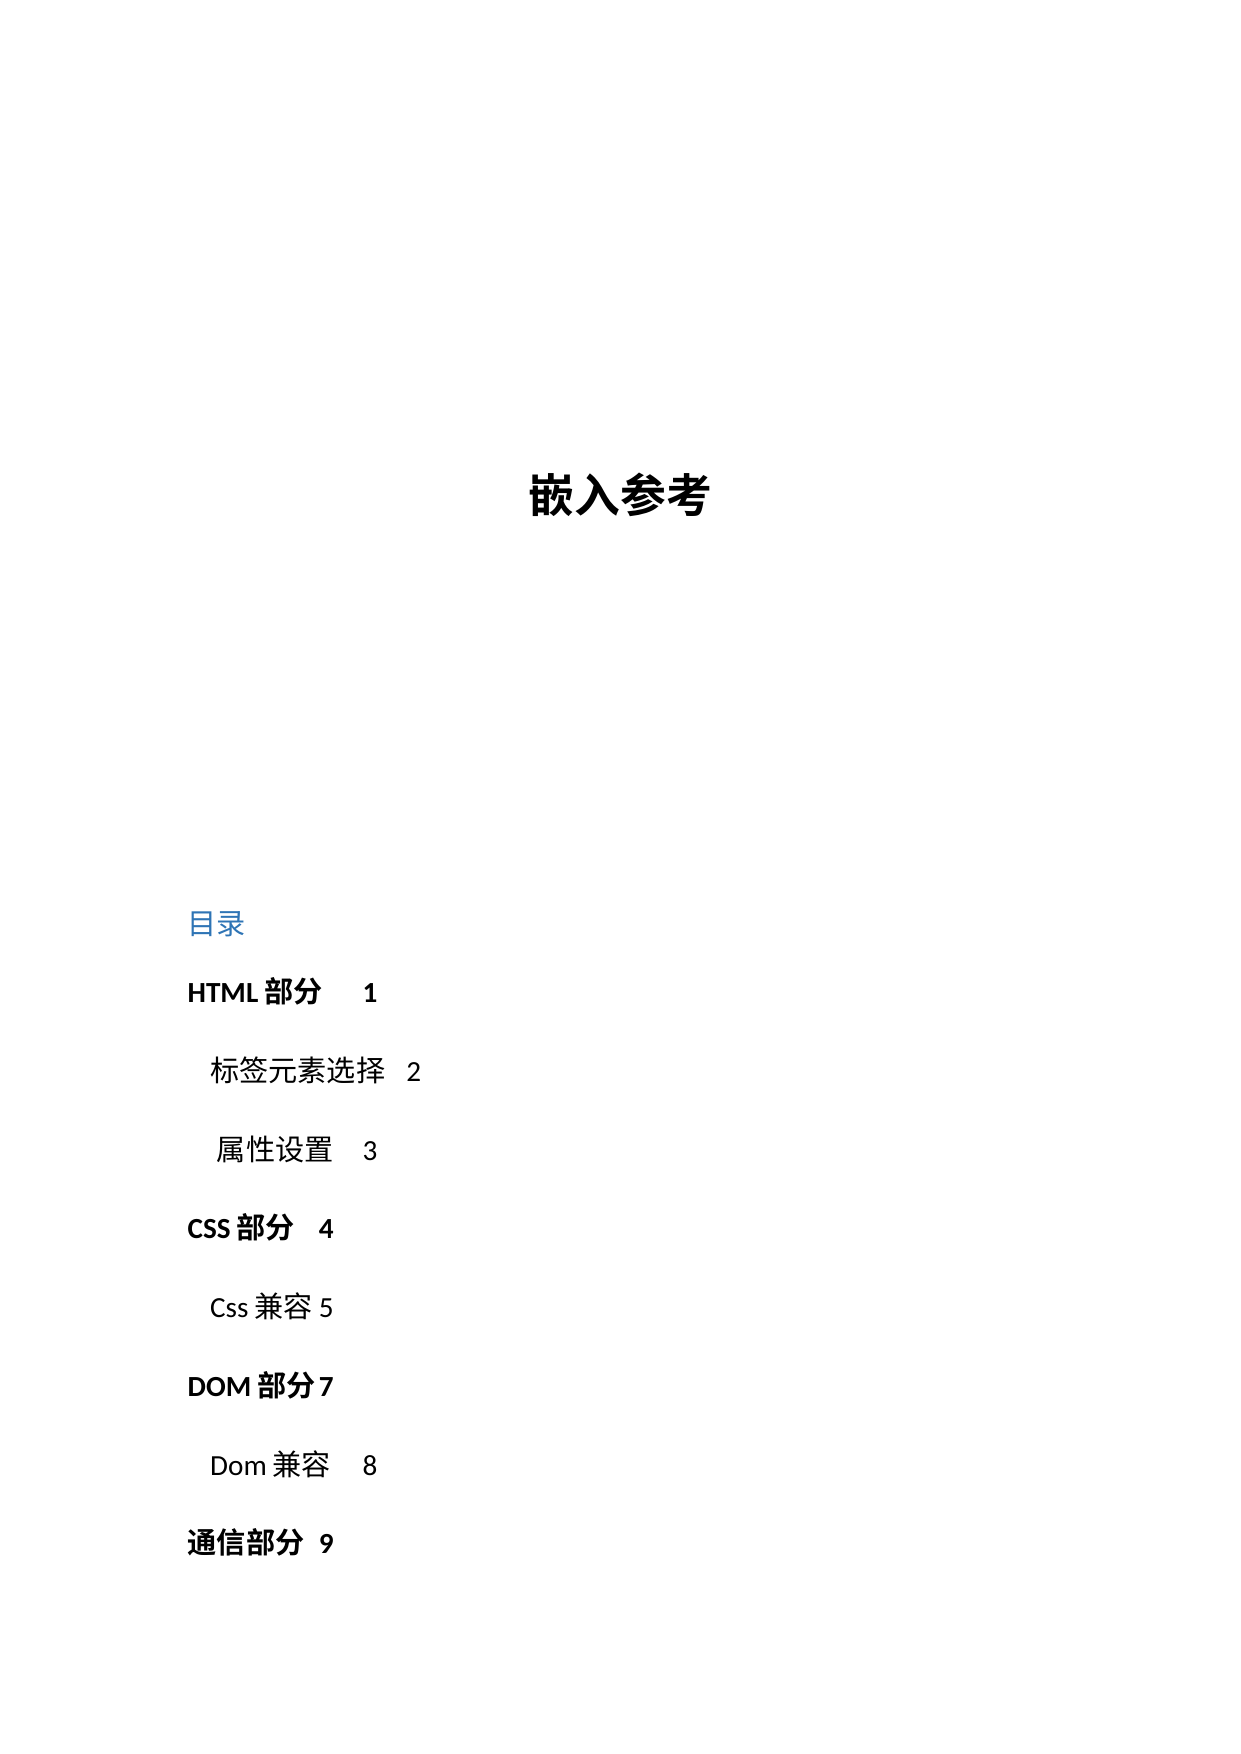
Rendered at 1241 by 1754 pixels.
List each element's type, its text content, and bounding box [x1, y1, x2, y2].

subtitle 嵌入参考 [187, 443, 1053, 541]
